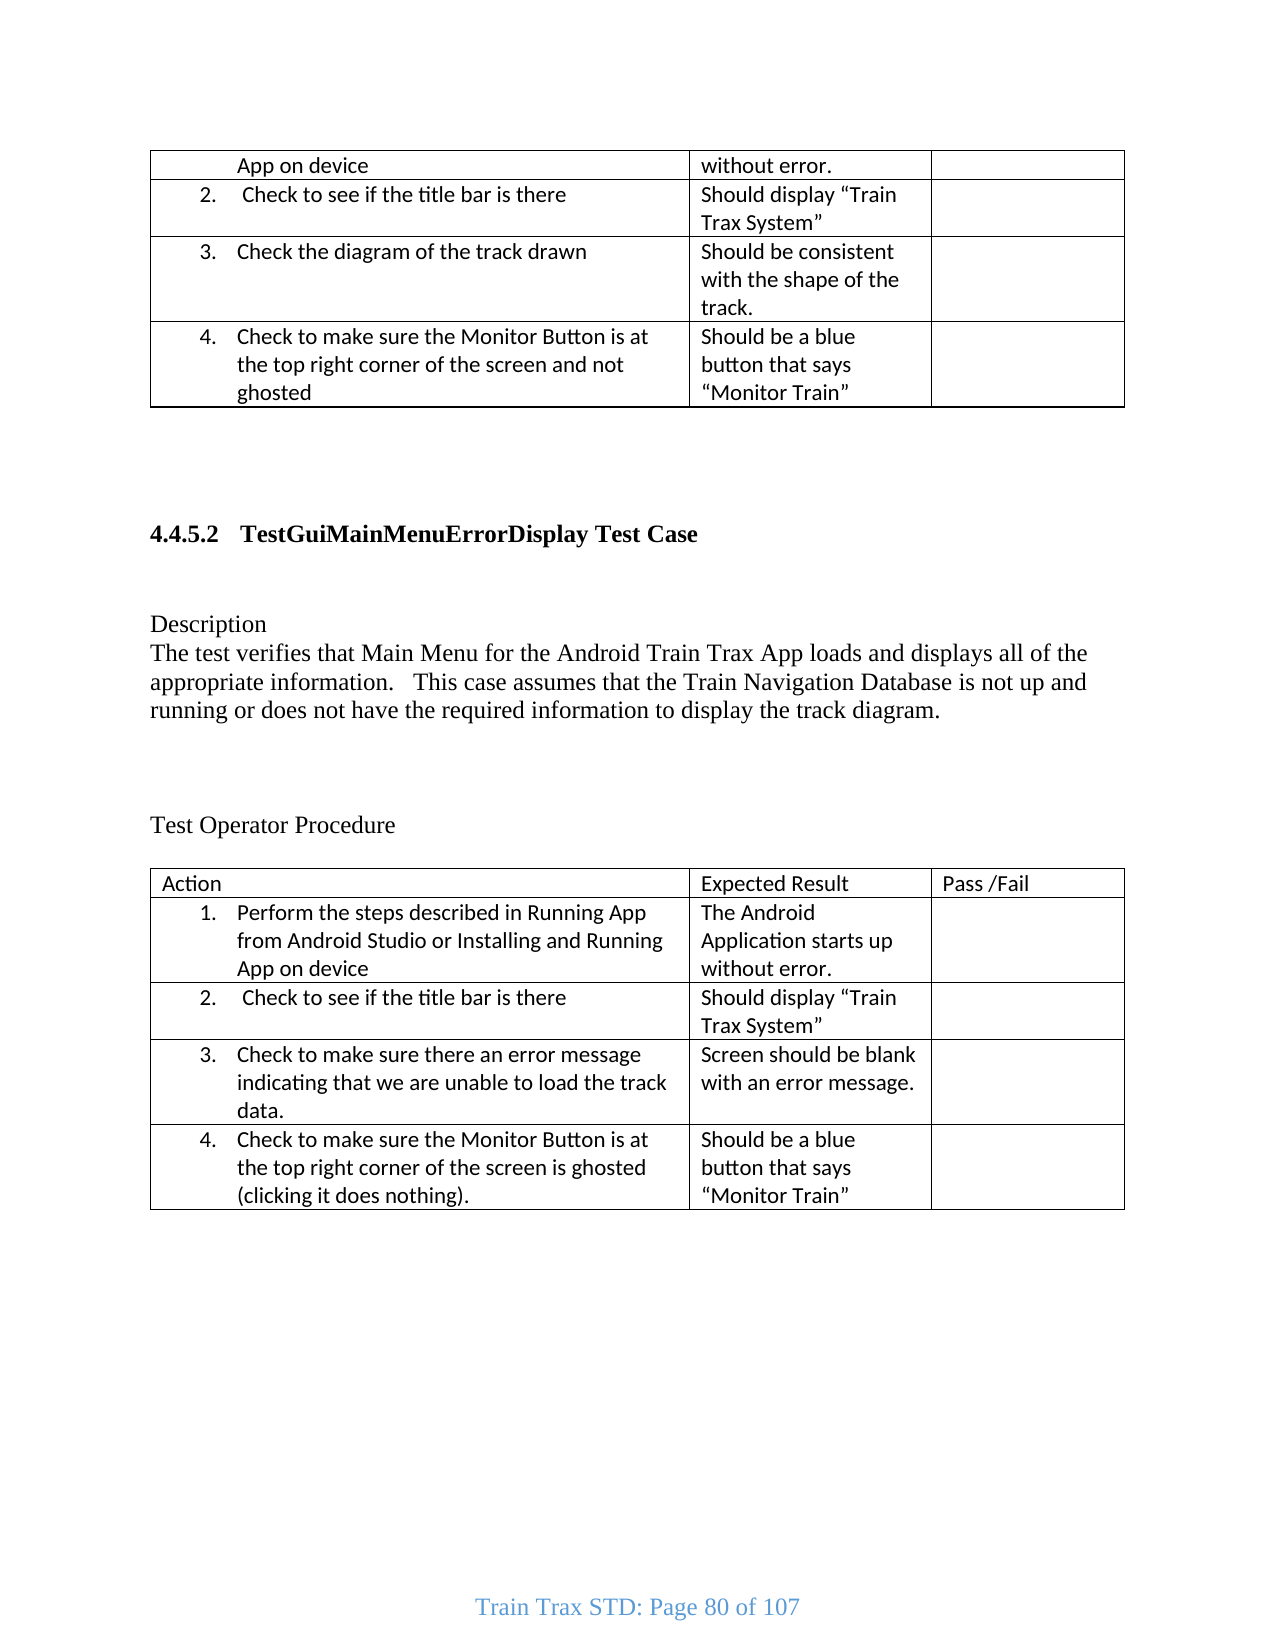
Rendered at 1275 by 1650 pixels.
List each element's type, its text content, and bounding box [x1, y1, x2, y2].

table_header Expected Result [690, 869, 931, 897]
text Description [150, 609, 1125, 638]
table_cell [932, 322, 1124, 406]
table_cell [932, 151, 1124, 179]
table_cell [932, 180, 1124, 236]
table_header Action [151, 869, 689, 897]
table_cell Should be consistent with the shape of the track. [690, 237, 931, 321]
table_cell [932, 1125, 1124, 1209]
table_cell Should display “Train Trax System” [690, 983, 931, 1039]
table_header Pass /Fail [932, 869, 1124, 897]
table_cell Screen should be blank with an error message. [690, 1040, 931, 1124]
table_cell Should be a blue button that says “Monitor Train” [690, 1125, 931, 1209]
table_cell Check to see if the title bar is there [151, 983, 689, 1039]
table_cell [932, 983, 1124, 1039]
table_cell Check to make sure there an error message indicating that we are unable to load the track data. [151, 1040, 689, 1124]
table_cell Should be a blue button that says “Monitor Train” [690, 322, 931, 406]
table_cell Check to see if the title bar is there [151, 180, 689, 236]
text The test verifies that Main Menu for the Android Train Trax App loads and displays all of the appropriate information. This case assumes that the Train Navigation Database is not up and running or does not have the required information to display the track diagram. [150, 638, 1125, 724]
table_cell Check the diagram of the track drawn [151, 237, 689, 321]
table_cell The Android Application starts up without error. [690, 898, 931, 982]
table_cell Should display “Train Trax System” [690, 180, 931, 236]
table_cell The Android Application starts up without error. [690, 151, 931, 179]
table_cell Perform the steps described in Running App from Android Studio or Installing and Running App on device [151, 898, 689, 982]
table_cell [932, 237, 1124, 321]
table_cell Check to make sure the Monitor Button is at the top right corner of the screen is ghosted (clicking it does nothing). [151, 1125, 689, 1209]
text Test Operator Procedure [150, 810, 1125, 839]
table_cell [932, 898, 1124, 982]
table_cell Perform the steps described in Running App from Android Studio or Installing and Running App on device [151, 151, 689, 179]
table_cell Check to make sure the Monitor Button is at the top right corner of the screen and not ghosted [151, 322, 689, 406]
table_cell [932, 1040, 1124, 1124]
subtitle TestGuiMainMenuErrorDisplay Test Case [150, 519, 1125, 547]
